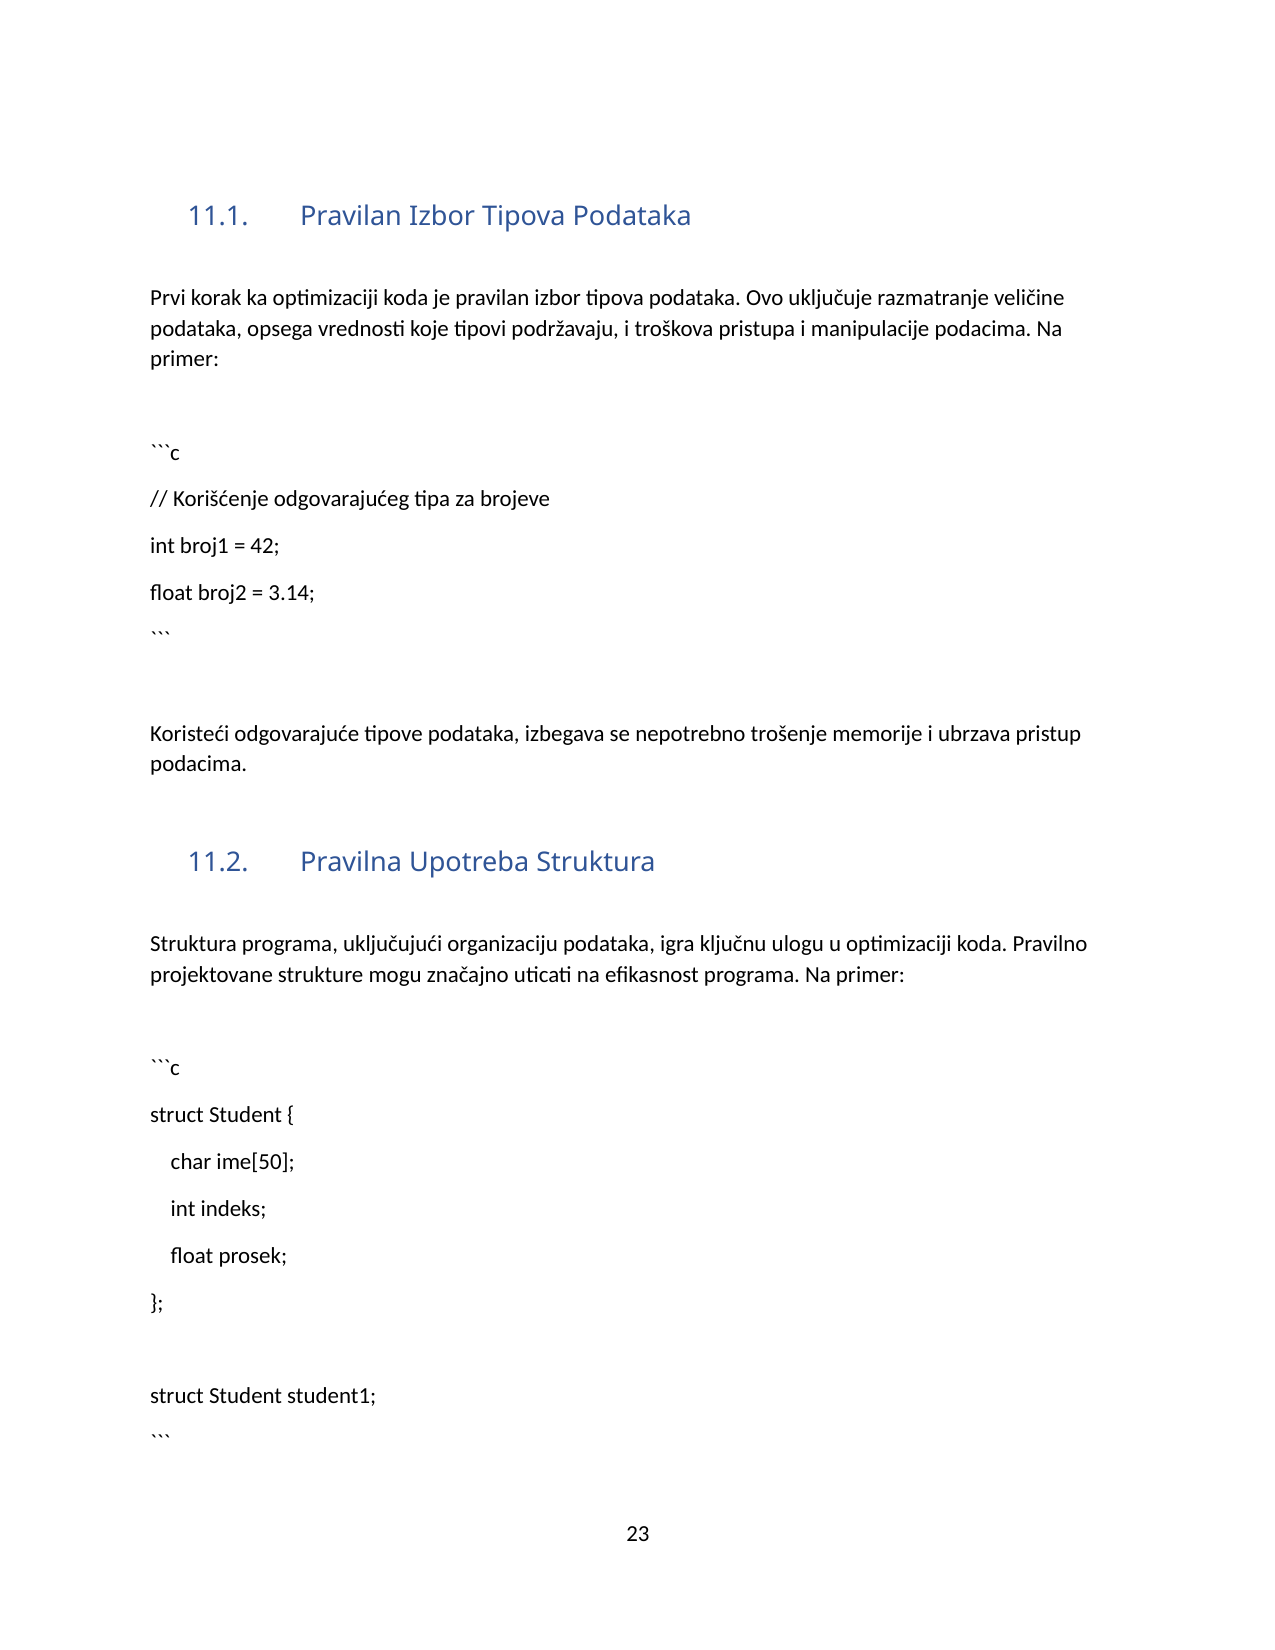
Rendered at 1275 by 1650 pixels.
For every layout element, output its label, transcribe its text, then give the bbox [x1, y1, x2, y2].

subtitle Pravilna Upotreba Struktura [187, 843, 1125, 880]
text // Korišćenje odgovarajućeg tipa za brojeve [150, 484, 1125, 513]
text struct Student student1; [150, 1382, 1125, 1410]
text char ime[50]; [150, 1147, 1125, 1175]
subtitle Pravilan Izbor Tipova Podataka [187, 197, 1125, 234]
text ```c [150, 1053, 1125, 1082]
text ``` [150, 625, 1125, 653]
text ```c [150, 438, 1125, 466]
text float prosek; [150, 1241, 1125, 1269]
text int indeks; [150, 1194, 1125, 1222]
text Struktura programa, uključujući organizaciju podataka, igra ključnu ulogu u optimizaciji koda. Pravilno projektovane strukture mogu značajno uticati na efikasnost programa. Na primer: [150, 929, 1125, 988]
text struct Student { [150, 1100, 1125, 1128]
text Koristeći odgovarajuće tipove podataka, izbegava se nepotrebno trošenje memorije i ubrzava pristup podacima. [150, 719, 1125, 777]
text int broj1 = 42; [150, 531, 1125, 559]
text ``` [150, 1428, 1125, 1457]
text Prvi korak ka optimizaciji koda je pravilan izbor tipova podataka. Ovo uključuje razmatranje veličine podataka, opsega vrednosti koje tipovi podržavaju, i troškova pristupa i manipulacije podacima. Na primer: [150, 283, 1125, 372]
text }; [150, 1288, 1125, 1316]
text float broj2 = 3.14; [150, 578, 1125, 606]
